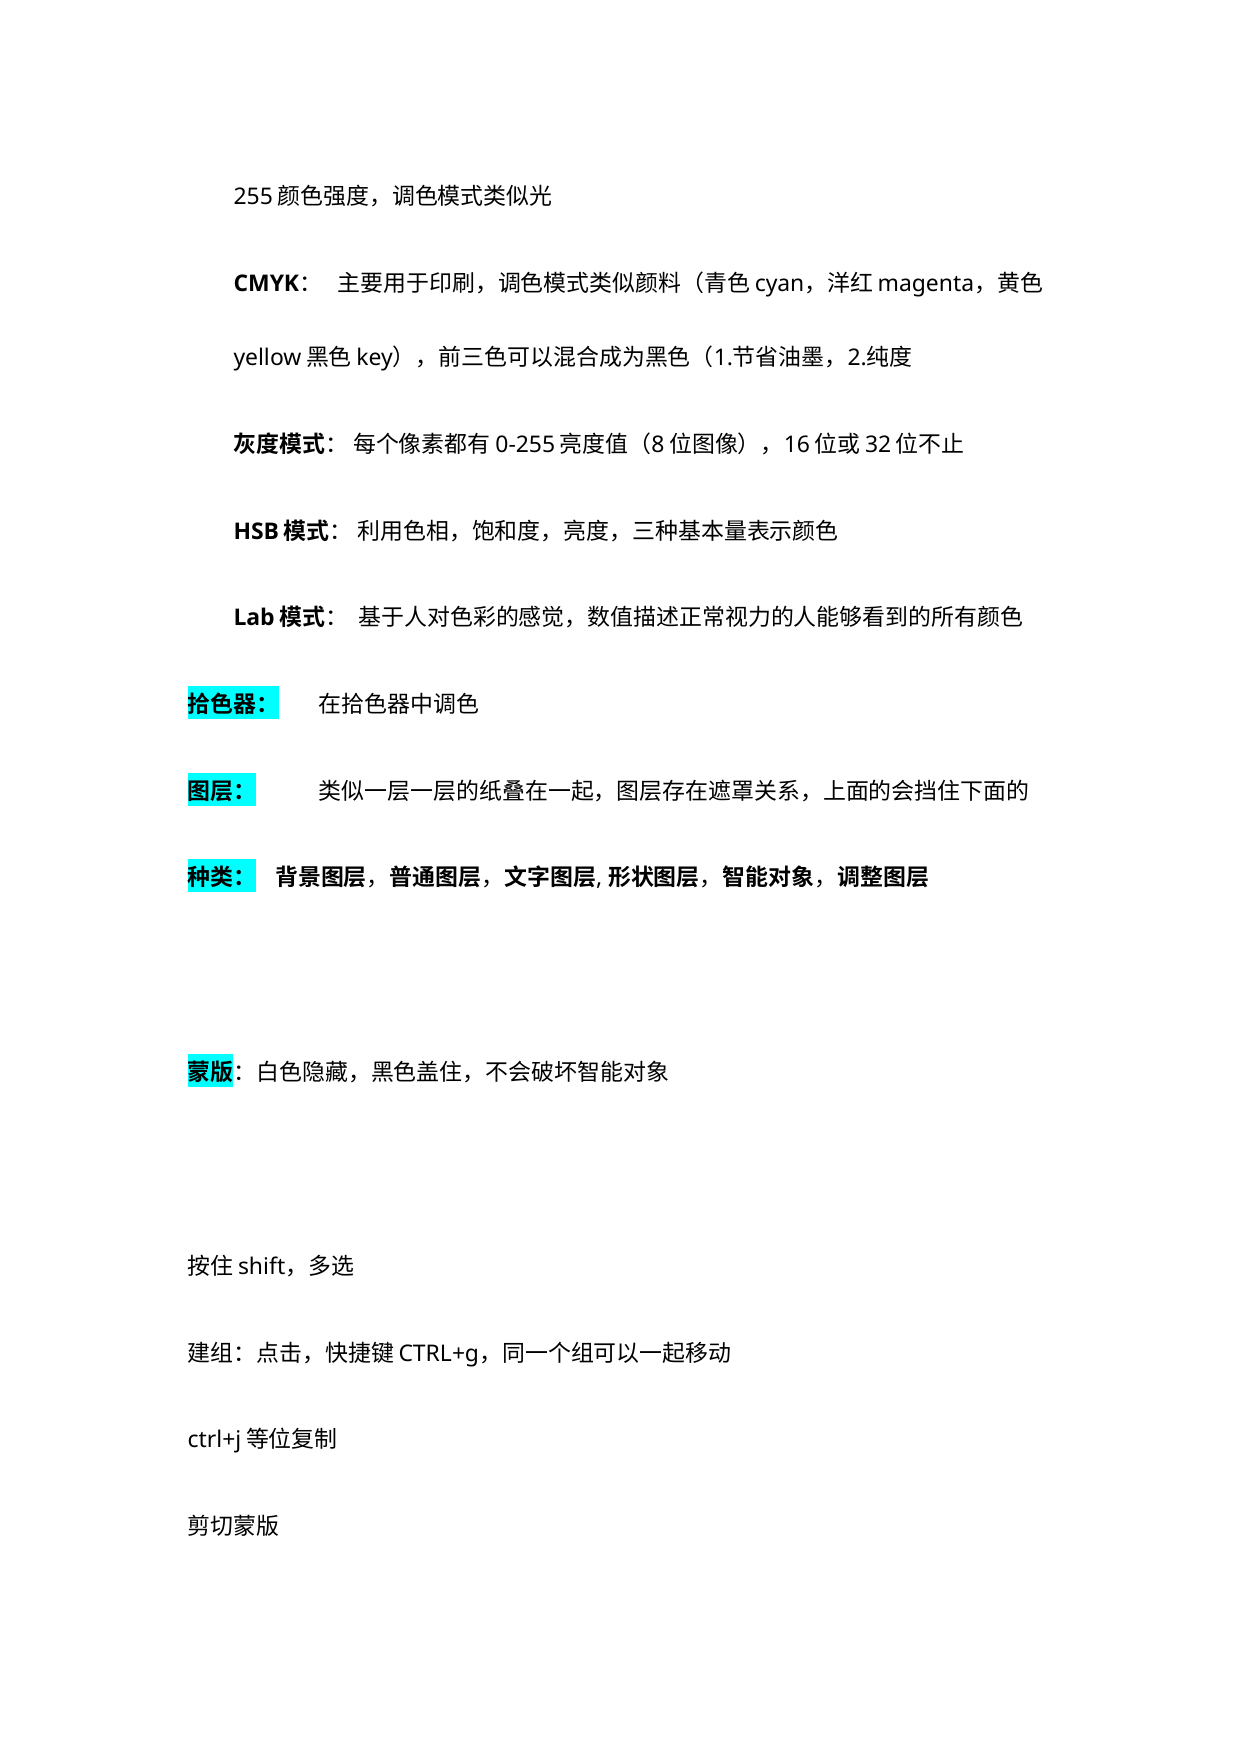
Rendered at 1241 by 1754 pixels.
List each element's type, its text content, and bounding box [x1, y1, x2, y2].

text 拾色器： 在拾色器中调色 [187, 670, 1053, 735]
text 灰度模式： 每个像素都有0-255亮度值（8位图像），16位或32位不止 [233, 410, 1053, 475]
text CMYK： 主要用于印刷，调色模式类似颜料（青色cyan，洋红magenta，黄色yellow黑色key），前三色可以混合成为黑色（1.节省油墨，2.纯度 [233, 249, 1053, 388]
text 种类： 背景图层，普通图层，文字图层, 形状图层，智能对象，调整图层 [187, 843, 1053, 908]
text 蒙版：白色隐藏，黑色盖住，不会破坏智能对象 [187, 1038, 1053, 1103]
text HSB模式： 利用色相，饱和度，亮度，三种基本量表示颜色 [233, 497, 1053, 562]
text 按住shift，多选 [187, 1232, 1053, 1297]
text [233, 162, 1053, 227]
text 剪切蒙版 [187, 1492, 1053, 1557]
text 图层： 类似一层一层的纸叠在一起，图层存在遮罩关系，上面的会挡住下面的 [187, 757, 1053, 822]
text Lab模式： 基于人对色彩的感觉，数值描述正常视力的人能够看到的所有颜色 [233, 583, 1053, 648]
text ctrl+j等位复制 [187, 1405, 1053, 1470]
text 建组：点击，快捷键CTRL+g，同一个组可以一起移动 [187, 1319, 1053, 1384]
